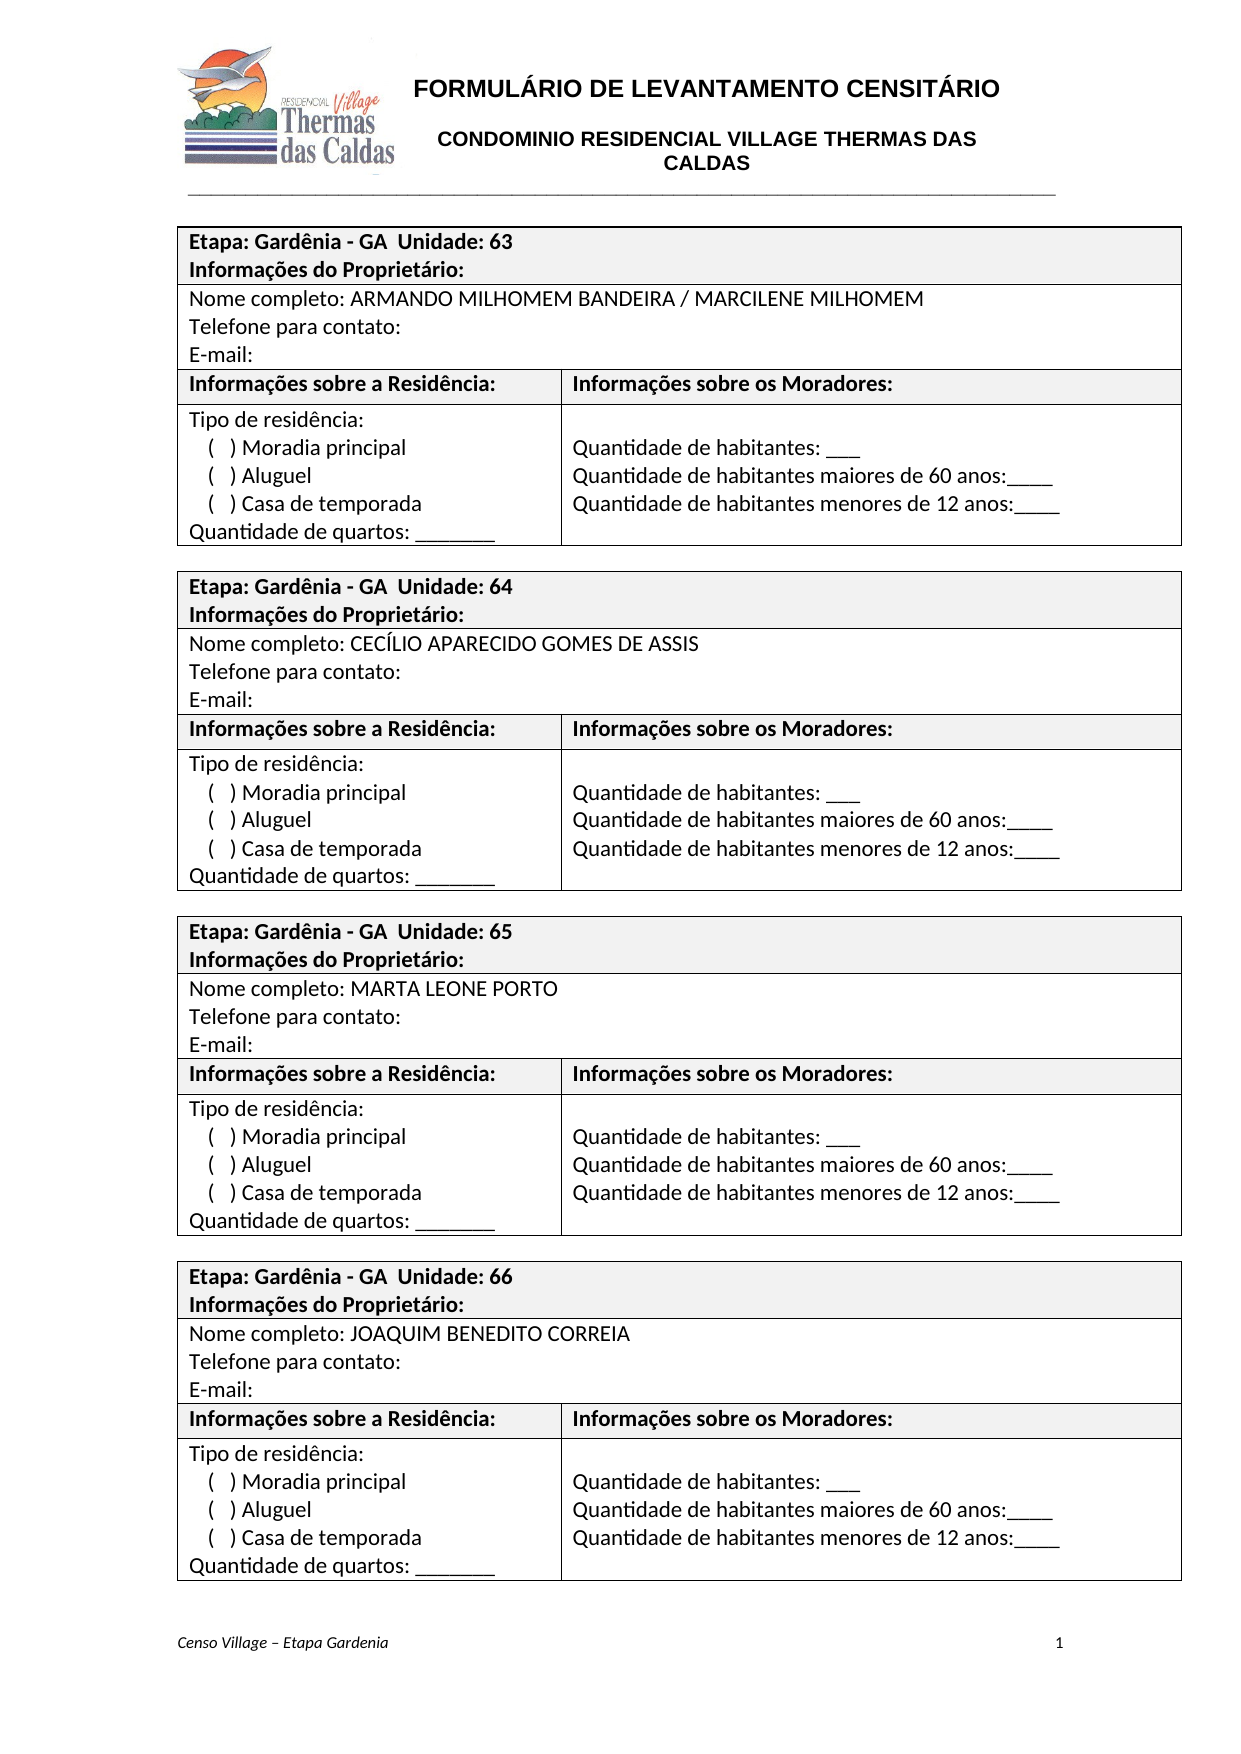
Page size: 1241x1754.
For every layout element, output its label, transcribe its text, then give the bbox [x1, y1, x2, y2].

table_header Etapa: Gardênia - GA Unidade: 66 Informações do Proprietário: [178, 1262, 1181, 1318]
table_cell Informações sobre a Residência: [178, 370, 561, 404]
table_cell Tipo de residência: ( ) Moradia principal ( ) Aluguel ( ) Casa de temporada Quantidade de quartos: _______ [178, 750, 561, 890]
table_cell Nome completo: CECÍLIO APARECIDO GOMES DE ASSIS Telefone para contato: E-mail: [178, 629, 1181, 713]
table_cell Tipo de residência: ( ) Moradia principal ( ) Aluguel ( ) Casa de temporada Quantidade de quartos: _______ [178, 1439, 561, 1579]
table_cell Informações sobre os Moradores: [562, 1059, 1181, 1093]
table_header Etapa: Gardênia - GA Unidade: 65 Informações do Proprietário: [178, 917, 1181, 973]
table_cell Informações sobre a Residência: [178, 715, 561, 748]
table_cell Informações sobre a Residência: [178, 1404, 561, 1438]
table_header Etapa: Gardênia - GA Unidade: 64 Informações do Proprietário: [178, 572, 1181, 628]
table_cell Nome completo: MARTA LEONE PORTO Telefone para contato: E-mail: [178, 974, 1181, 1058]
table_cell Quantidade de habitantes: ___ Quantidade de habitantes maiores de 60 anos:____ Quantidade de habitantes menores de 12 anos:____ [562, 1095, 1181, 1234]
table_cell Informações sobre os Moradores: [562, 1404, 1181, 1438]
table_cell Quantidade de habitantes: ___ Quantidade de habitantes maiores de 60 anos:____ Quantidade de habitantes menores de 12 anos:____ [562, 1439, 1181, 1579]
table_cell Informações sobre a Residência: [178, 1059, 561, 1093]
table_cell Quantidade de habitantes: ___ Quantidade de habitantes maiores de 60 anos:____ Quantidade de habitantes menores de 12 anos:____ [562, 405, 1181, 545]
table_cell Informações sobre os Moradores: [562, 715, 1181, 748]
table_cell Informações sobre os Moradores: [562, 370, 1181, 404]
table_cell Quantidade de habitantes: ___ Quantidade de habitantes maiores de 60 anos:____ Quantidade de habitantes menores de 12 anos:____ [562, 750, 1181, 890]
table_cell Nome completo: ARMANDO MILHOMEM BANDEIRA / MARCILENE MILHOMEM Telefone para contato: E-mail: [178, 285, 1181, 368]
table_cell Nome completo: JOAQUIM BENEDITO CORREIA Telefone para contato: E-mail: [178, 1319, 1181, 1403]
picture [177, 37, 418, 175]
table_header Etapa: Gardênia - GA Unidade: 63 Informações do Proprietário: [178, 228, 1181, 283]
table_cell Tipo de residência: ( ) Moradia principal ( ) Aluguel ( ) Casa de temporada Quantidade de quartos: _______ [178, 1095, 561, 1234]
table_cell Tipo de residência: ( ) Moradia principal ( ) Aluguel ( ) Casa de temporada Quantidade de quartos: _______ [178, 405, 561, 545]
